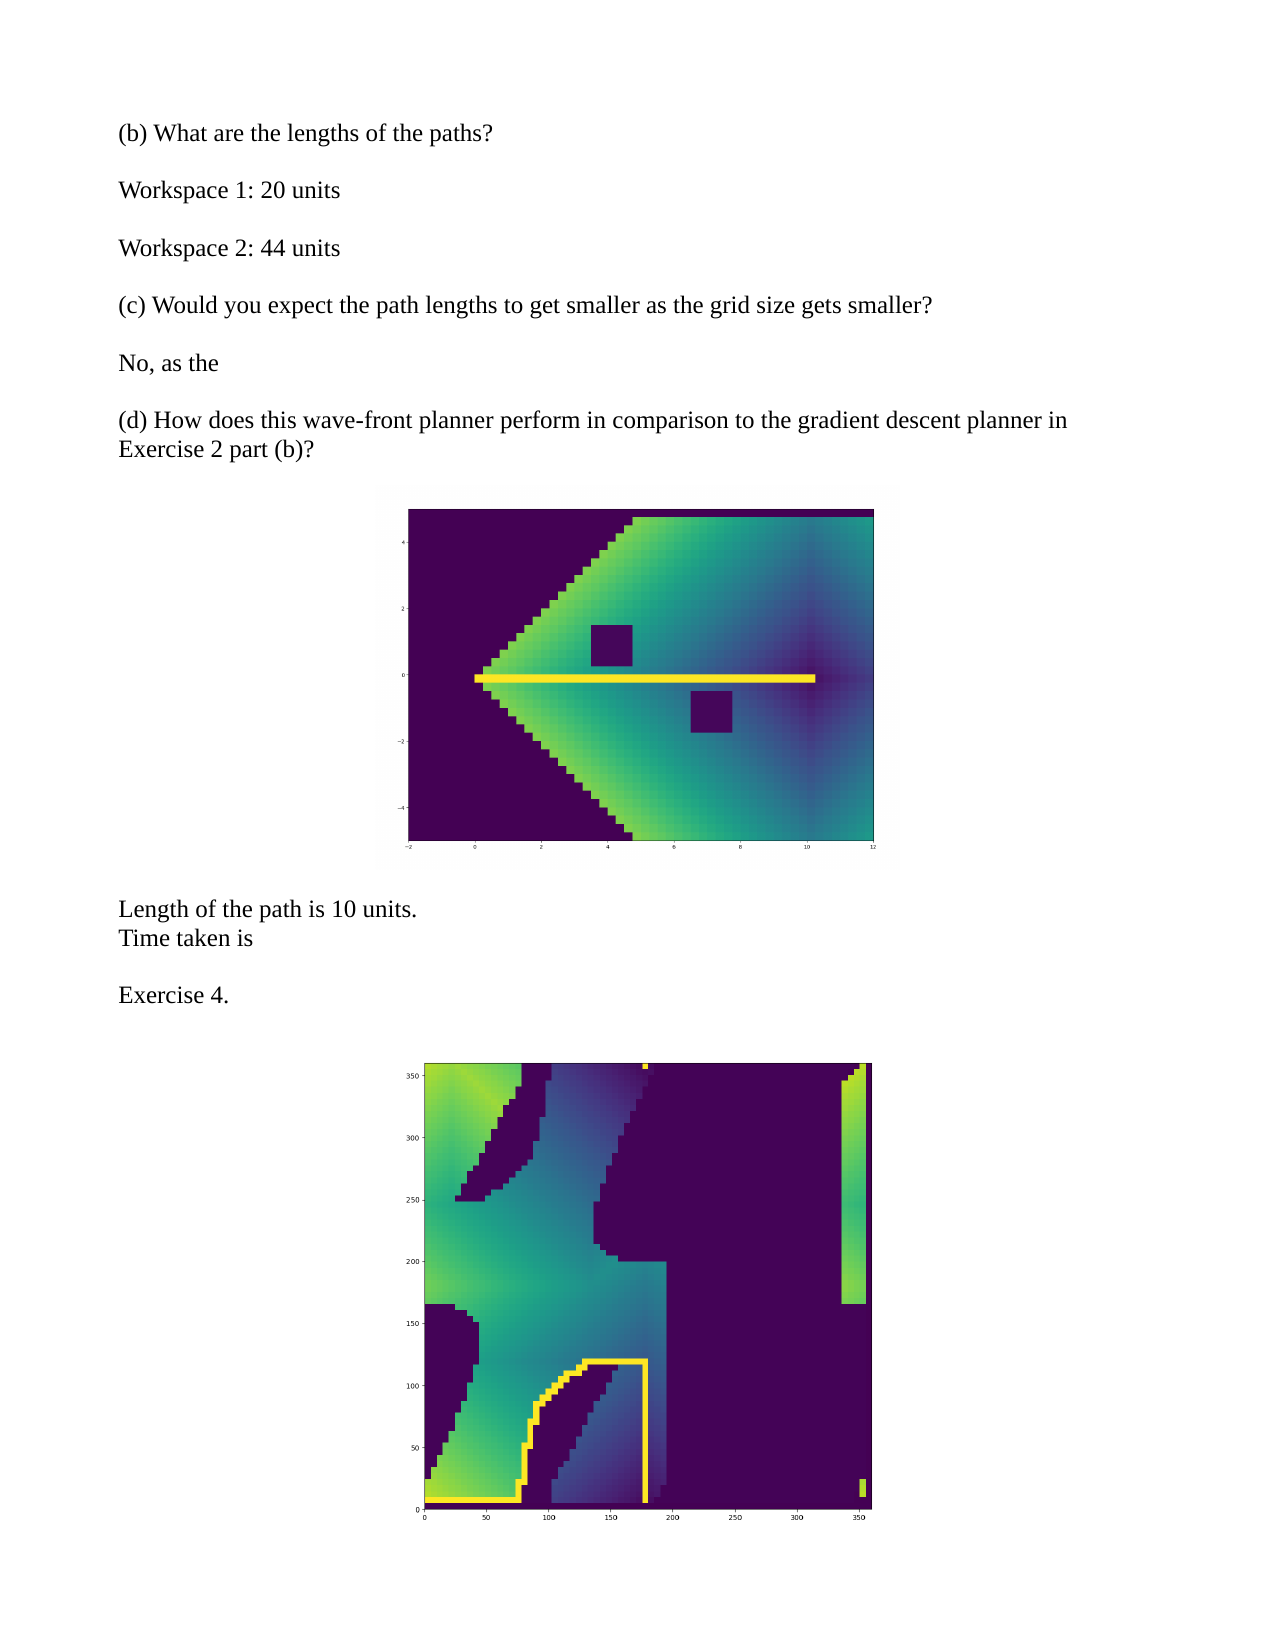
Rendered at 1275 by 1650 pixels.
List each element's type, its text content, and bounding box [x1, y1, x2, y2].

text Time taken is [118, 923, 1157, 952]
picture [369, 1020, 906, 1556]
text No, as the [118, 348, 1157, 377]
text Exercise 4. [118, 981, 1157, 1009]
picture [375, 485, 901, 870]
text Workspace 2: 44 units [118, 233, 1157, 262]
text Length of the path is 10 units. [118, 894, 1157, 923]
text Workspace 1: 20 units [118, 176, 1157, 204]
text (d) How does this wave-front planner perform in comparison to the gradient descent planner in Exercise 2 part (b)? [118, 406, 1157, 463]
text (b) What are the lengths of the paths? [118, 118, 1157, 147]
text (c) Would you expect the path lengths to get smaller as the grid size gets smaller? [118, 291, 1157, 319]
